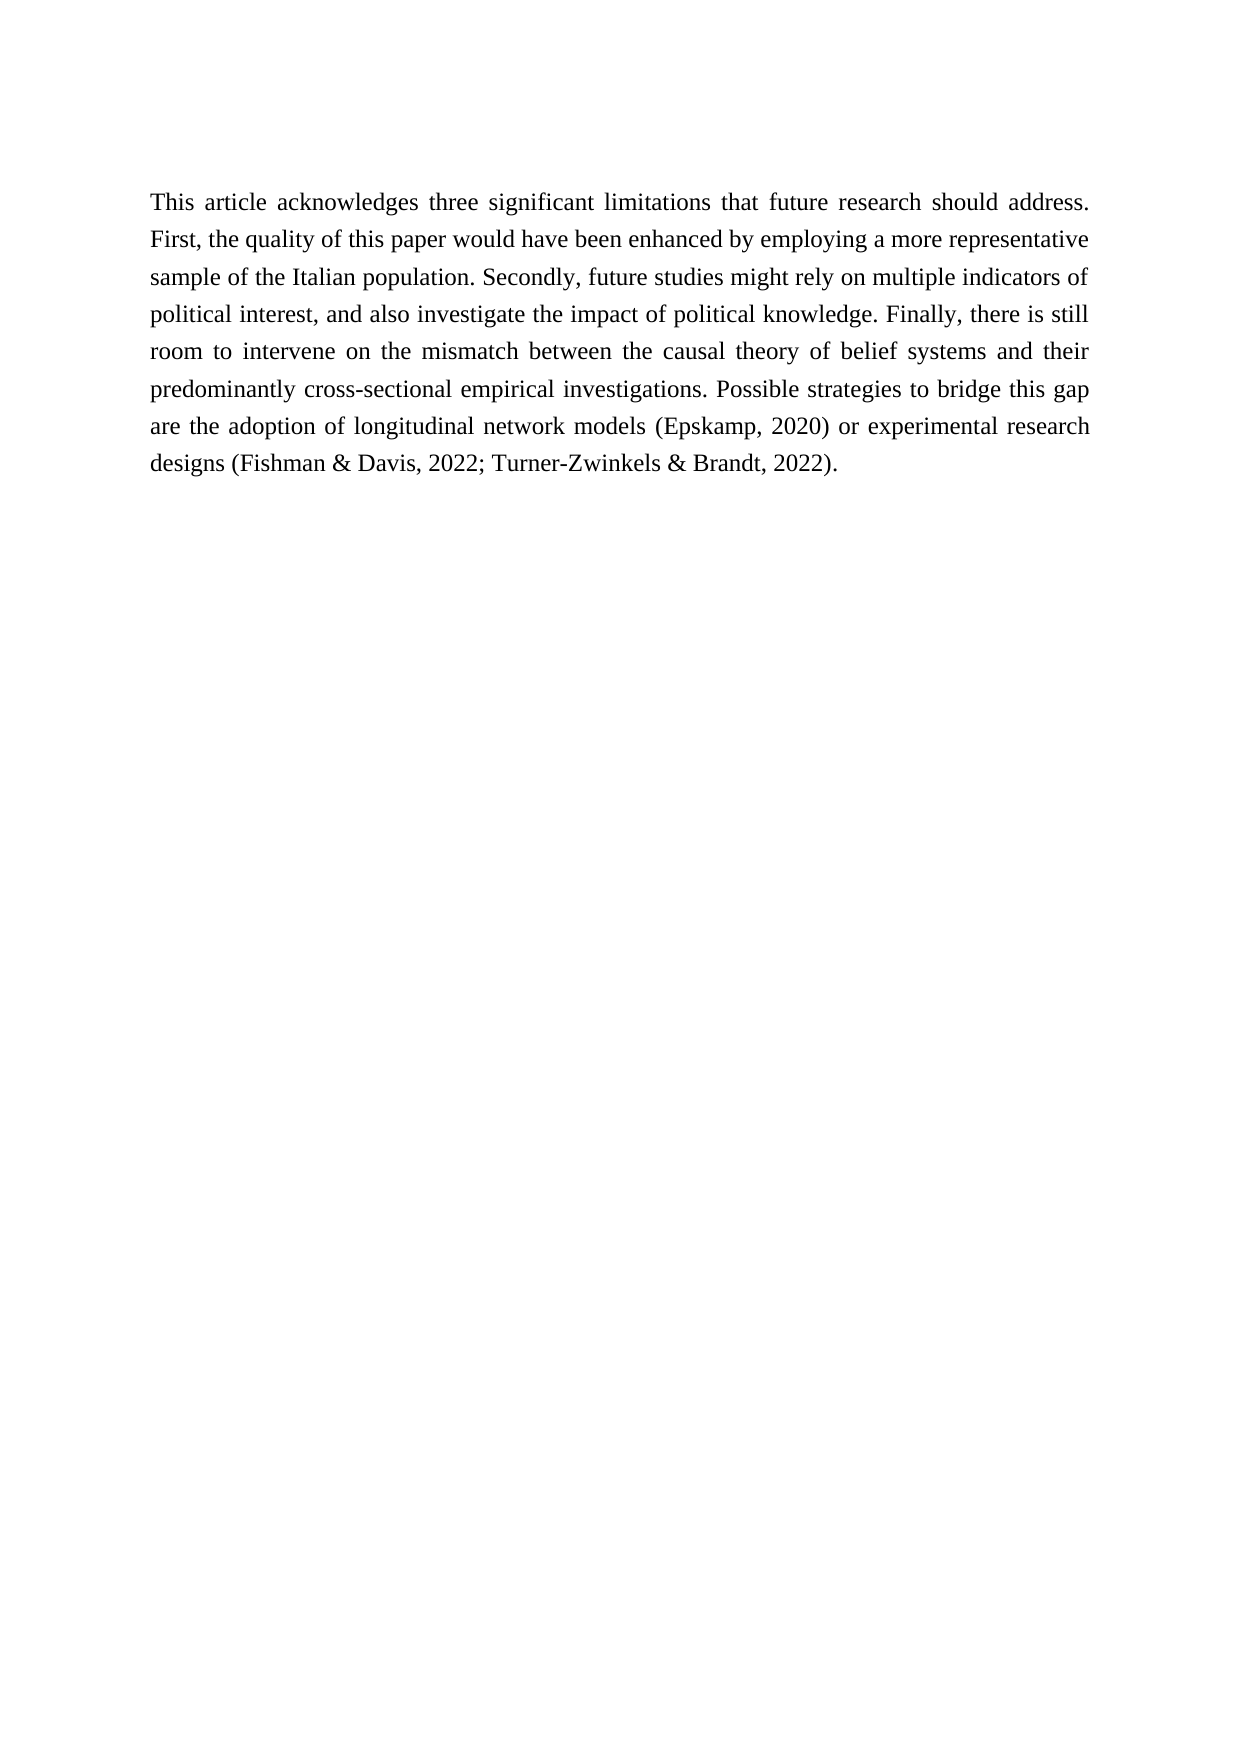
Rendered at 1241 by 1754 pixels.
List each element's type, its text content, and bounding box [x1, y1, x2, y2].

text This article acknowledges three significant limitations that future research should address. First, the quality of this paper would have been enhanced by employing a more representative sample of the Italian population. Secondly, future studies might rely on multiple indicators of political interest, and also investigate the impact of political knowledge. Finally, there is still room to intervene on the mismatch between the causal theory of belief systems and their predominantly cross-sectional empirical investigations. Possible strategies to bridge this gap are the adoption of longitudinal network models (Epskamp, 2020) or experimental research designs (Fishman & Davis, 2022; Turner-Zwinkels & Brandt, 2022). [150, 187, 1090, 477]
